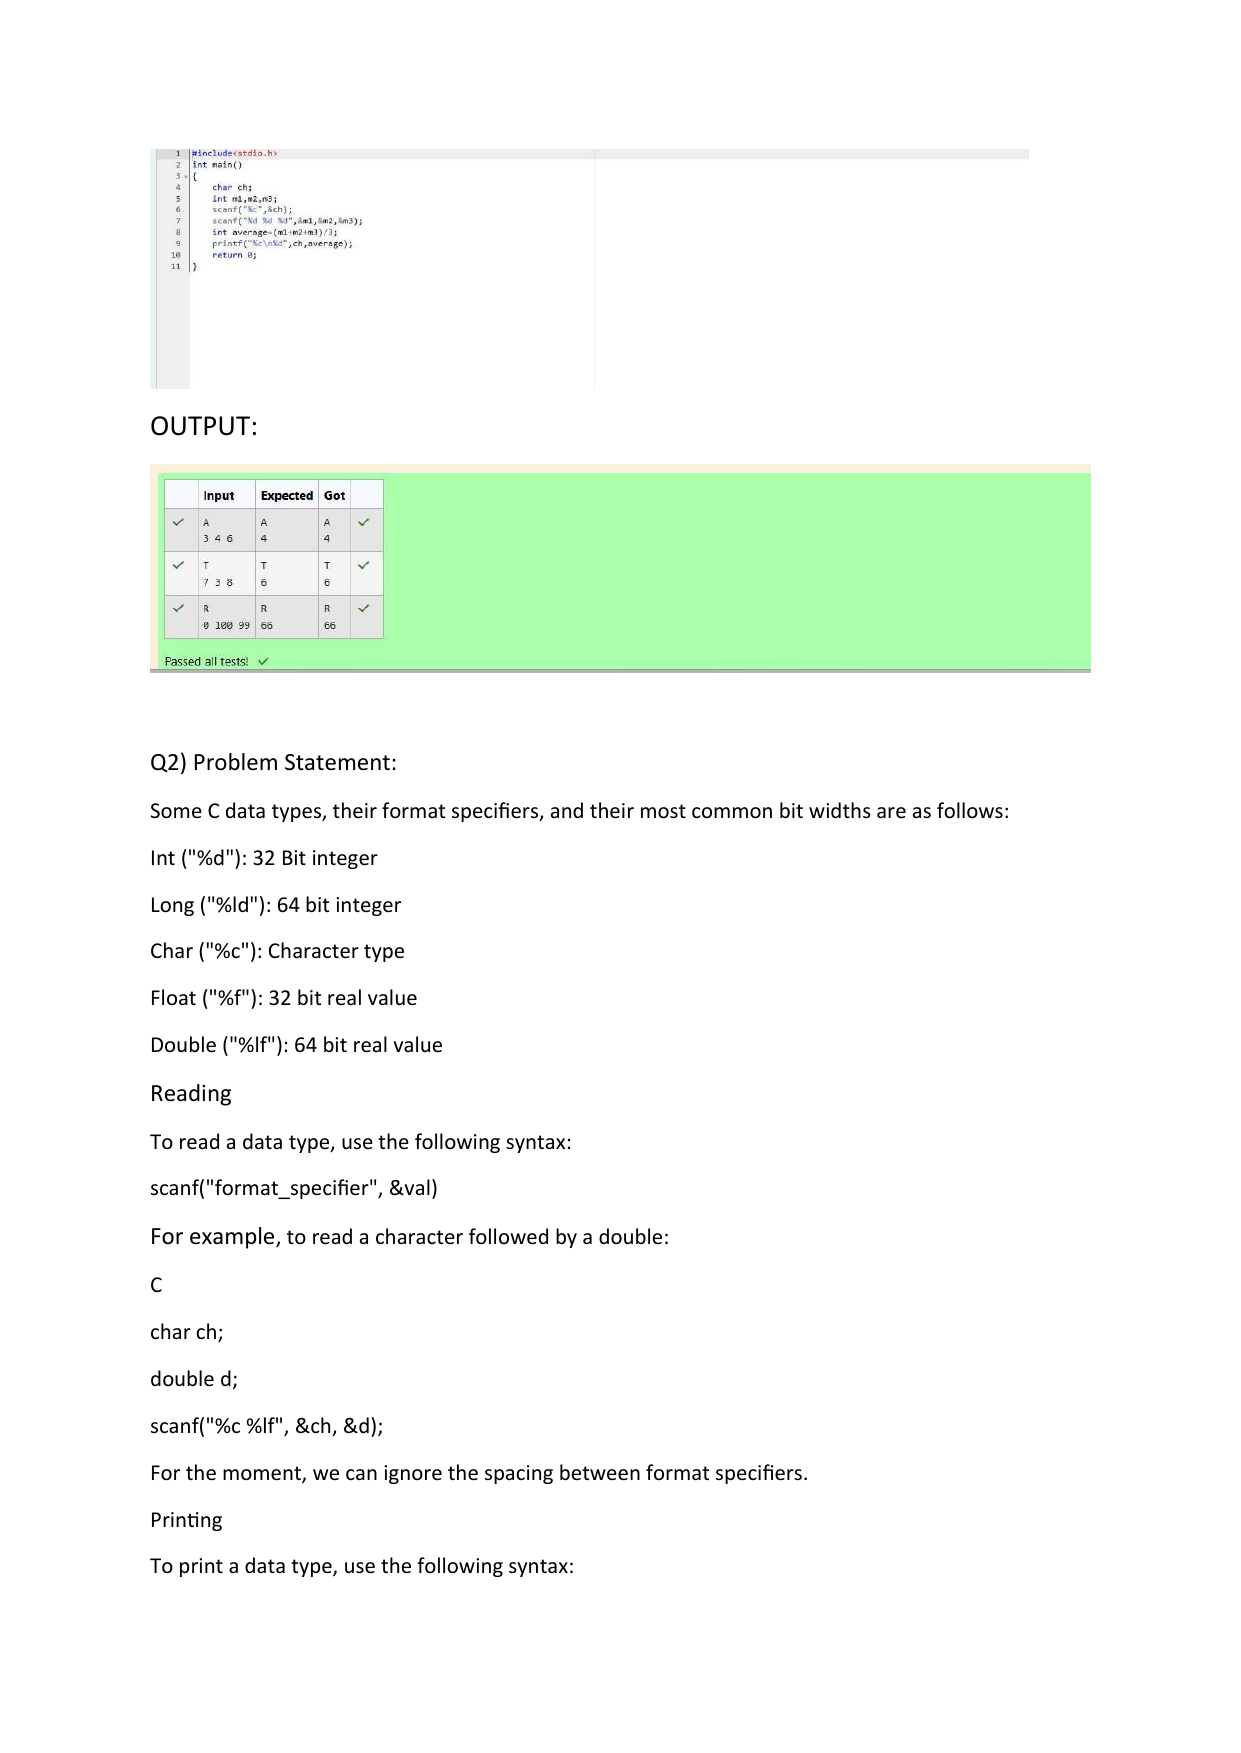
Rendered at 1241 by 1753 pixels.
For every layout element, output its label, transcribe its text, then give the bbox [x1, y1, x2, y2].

list Reading [150, 1080, 267, 1106]
list OUTPUT: [150, 411, 300, 441]
list For the moment, we can ignore the spacing between format speciers. [150, 1461, 901, 1485]
list For example, to read a character followed by a double: [150, 1223, 748, 1249]
list Char ("%c"): Character type [150, 939, 456, 963]
list Float ("%f"): 32 bit real value [150, 987, 470, 1011]
list Double ("%lf"): 64 bit real value [150, 1034, 498, 1058]
list Long ("%ld"): 64 bit integer [150, 893, 452, 917]
list Prinng [150, 1508, 255, 1532]
picture [150, 464, 1091, 673]
list To read a data type, use the following syntax: [150, 1130, 641, 1154]
list double d; [150, 1367, 272, 1391]
picture [150, 149, 1029, 389]
list scanf("format_specier", &val) [150, 1177, 492, 1201]
list Int ("%d"): 32 Bit integer [150, 846, 426, 870]
list scanf("%c %lf", &ch, &d); [150, 1414, 432, 1438]
list Q2) Problem Statement: [150, 749, 450, 775]
list To print a data type, use the following syntax: [150, 1555, 643, 1579]
list C [150, 1273, 189, 1297]
list Some C data types, their format speciers, and their most common bit widths are as follows: [150, 799, 1122, 823]
list char ch; [150, 1320, 256, 1344]
